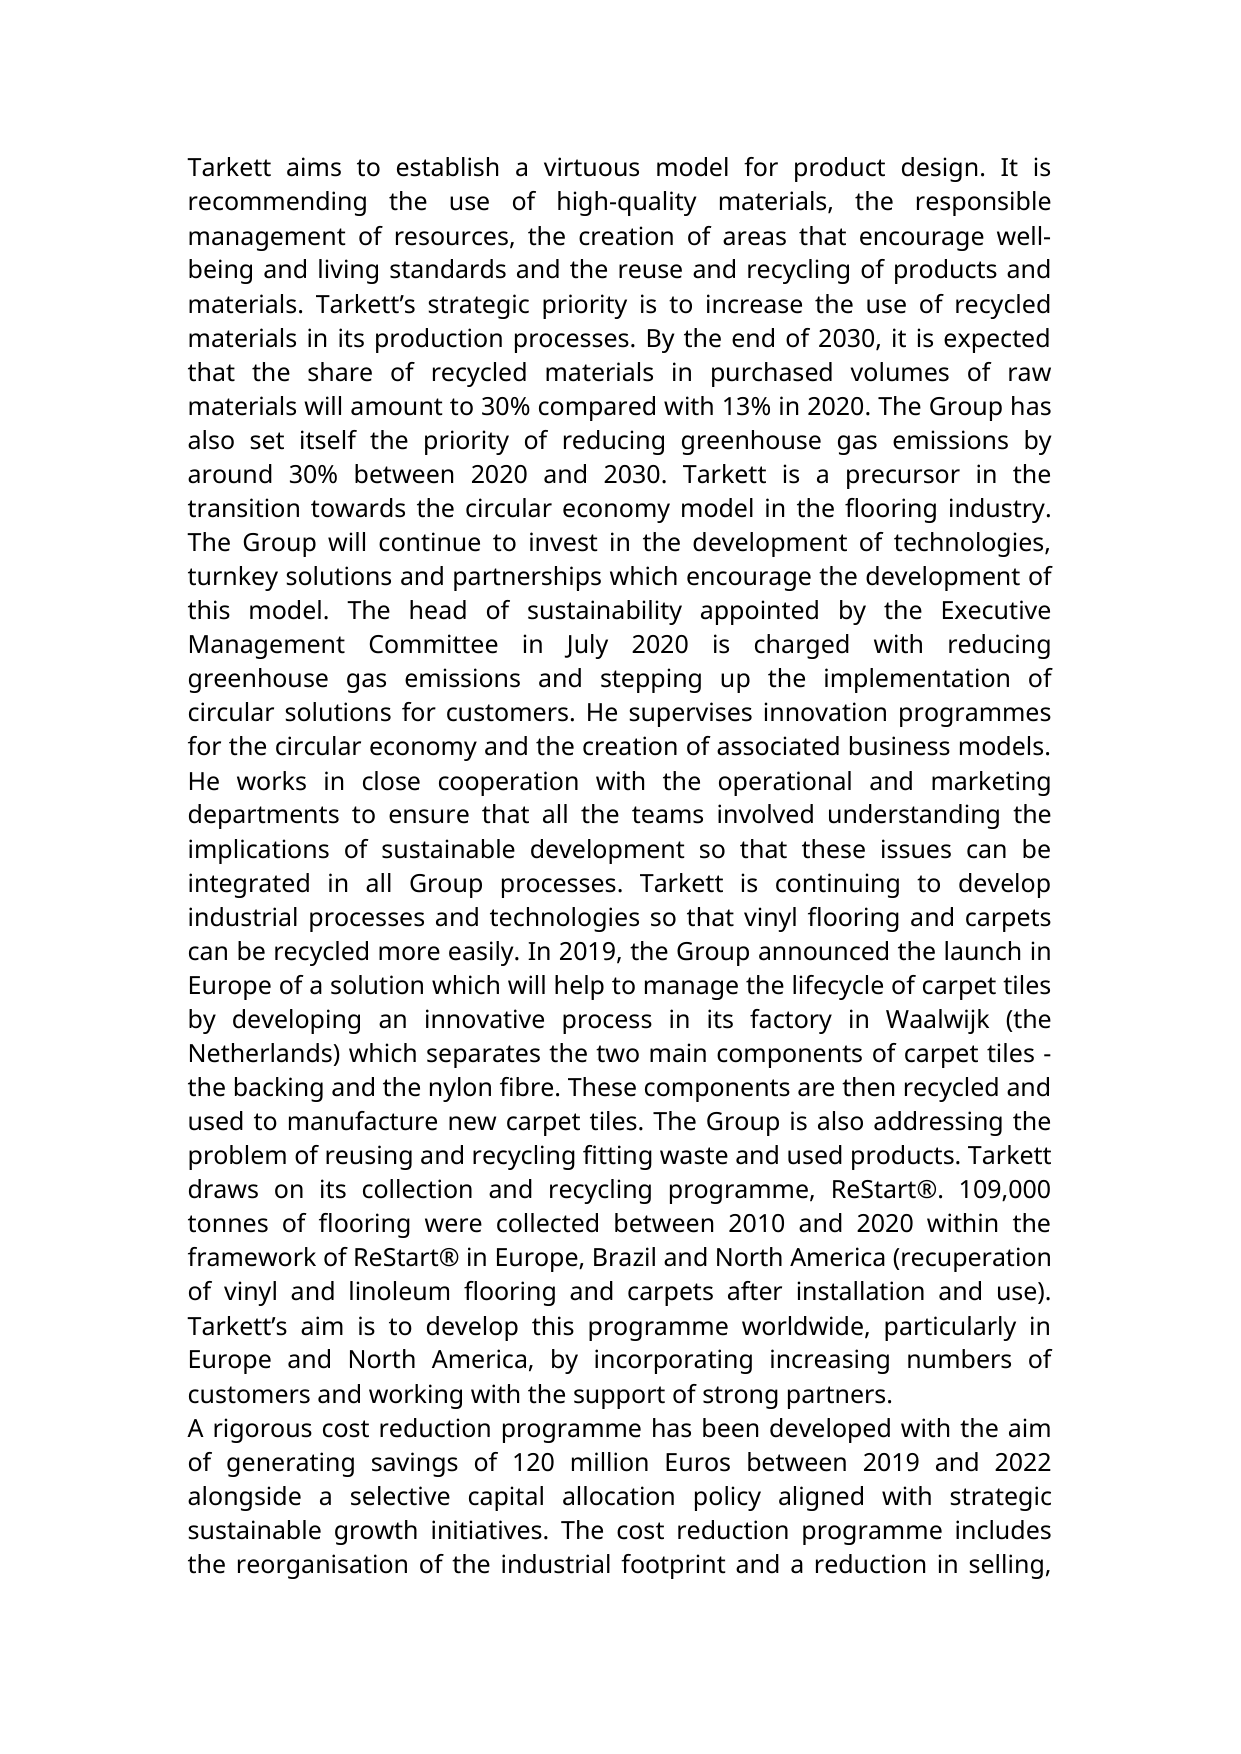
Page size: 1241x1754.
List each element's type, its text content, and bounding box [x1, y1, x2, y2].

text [187, 1410, 1053, 1581]
text Tarkett aims to establish a virtuous model for product design. It is recommending the use of high-quality materials, the responsible management of resources, the creation of areas that encourage well-being and living standards and the reuse and recycling of products and materials. Tarkett’s strategic priority is to increase the use of recycled materials in its production processes. By the end of 2030, it is expected that the share of recycled materials in purchased volumes of raw materials will amount to 30% compared with 13% in 2020. The Group has also set itself the priority of reducing greenhouse gas emissions by around 30% between 2020 and 2030. Tarkett is a precursor in the transition towards the circular economy model in the flooring industry. The Group will continue to invest in the development of technologies, turnkey solutions and partnerships which encourage the development of this model. The head of sustainability appointed by the Executive Management Committee in July 2020 is charged with reducing greenhouse gas emissions and stepping up the implementation of circular solutions for customers. He supervises innovation programmes for the circular economy and the creation of associated business models. He works in close cooperation with the operational and marketing departments to ensure that all the teams involved understanding the implications of sustainable development so that these issues can be integrated in all Group processes. Tarkett is continuing to develop industrial processes and technologies so that vinyl flooring and carpets can be recycled more easily. In 2019, the Group announced the launch in Europe of a solution which will help to manage the lifecycle of carpet tiles by developing an innovative process in its factory in Waalwijk (the Netherlands) which separates the two main components of carpet tiles - the backing and the nylon fibre. These components are then recycled and used to manufacture new carpet tiles. The Group is also addressing the problem of reusing and recycling fitting waste and used products. Tarkett draws on its collection and recycling programme, ReStart®. 109,000 tonnes of flooring were collected between 2010 and 2020 within the framework of ReStart® in Europe, Brazil and North America (recuperation of vinyl and linoleum flooring and carpets after installation and use). Tarkett’s aim is to develop this programme worldwide, particularly in Europe and North America, by incorporating increasing numbers of customers and working with the support of strong partners. [187, 150, 1053, 1410]
